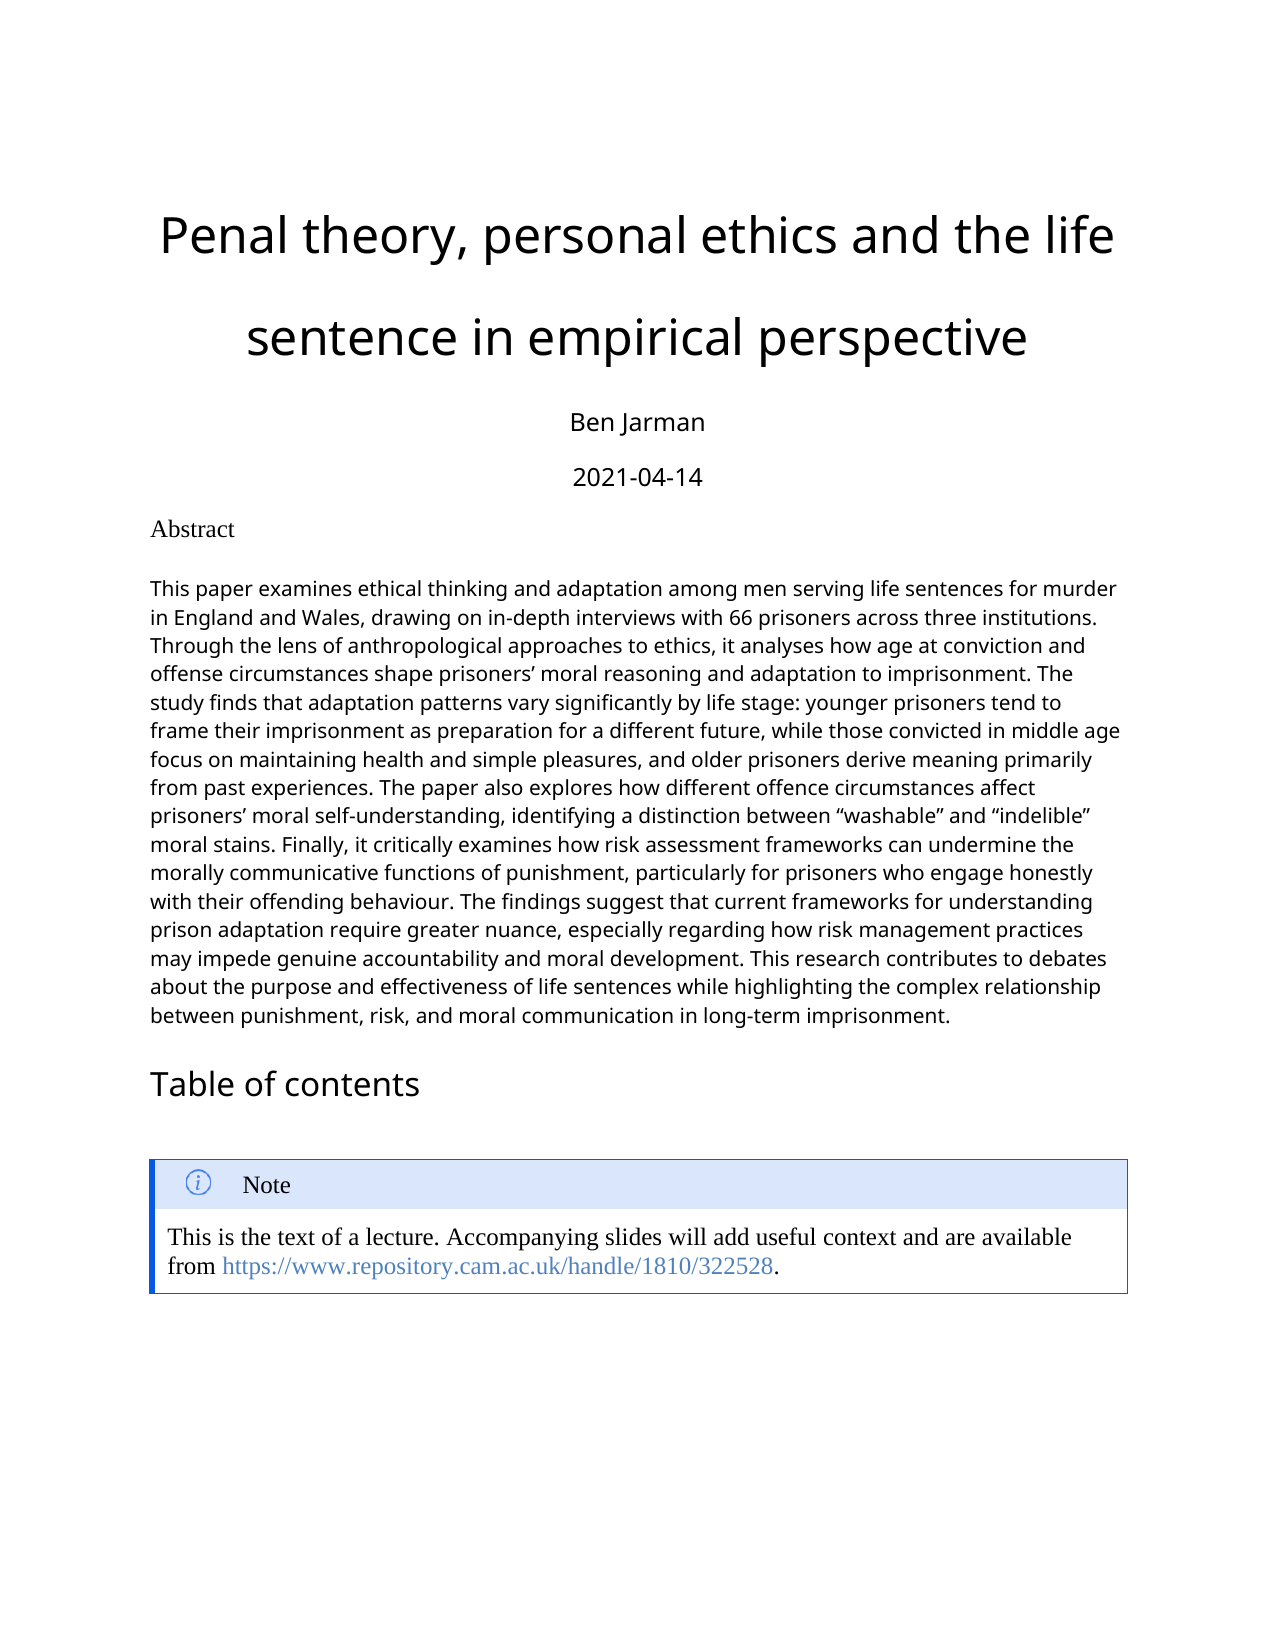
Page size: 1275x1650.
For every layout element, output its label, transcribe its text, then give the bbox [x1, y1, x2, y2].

text This paper examines ethical thinking and adaptation among men serving life sentences for murder in England and Wales, drawing on in-depth interviews with 66 prisoners across three institutions. Through the lens of anthropological approaches to ethics, it analyses how age at conviction and offense circumstances shape prisoners’ moral reasoning and adaptation to imprisonment. The study finds that adaptation patterns vary significantly by life stage: younger prisoners tend to frame their imprisonment as preparation for a different future, while those convicted in middle age focus on maintaining health and simple pleasures, and older prisoners derive meaning primarily from past experiences. The paper also explores how different offence circumstances affect prisoners’ moral self-understanding, identifying a distinction between “washable” and “indelible” moral stains. Finally, it critically examines how risk assessment frameworks can undermine the morally communicative functions of punishment, particularly for prisoners who engage honestly with their offending behaviour. The findings suggest that current frameworks for understanding prison adaptation require greater nuance, especially regarding how risk management practices may impede genuine accountability and moral development. This research contributes to debates about the purpose and effectiveness of life sentences while highlighting the complex relationship between punishment, risk, and moral communication in long-term imprisonment. [150, 574, 1125, 1029]
text 2021-04-14 [150, 459, 1125, 493]
picture [186, 1169, 211, 1195]
table_header Note [155, 1160, 1127, 1209]
table_cell This is the text of a lecture. Accompanying slides will add useful context and are available from https://www.repository.cam.ac.uk/handle/1810/322528. [155, 1210, 1127, 1293]
text Ben Jarman [150, 404, 1125, 438]
title Penal theory, personal ethics and the life sentence in empirical perspective [150, 200, 1125, 370]
